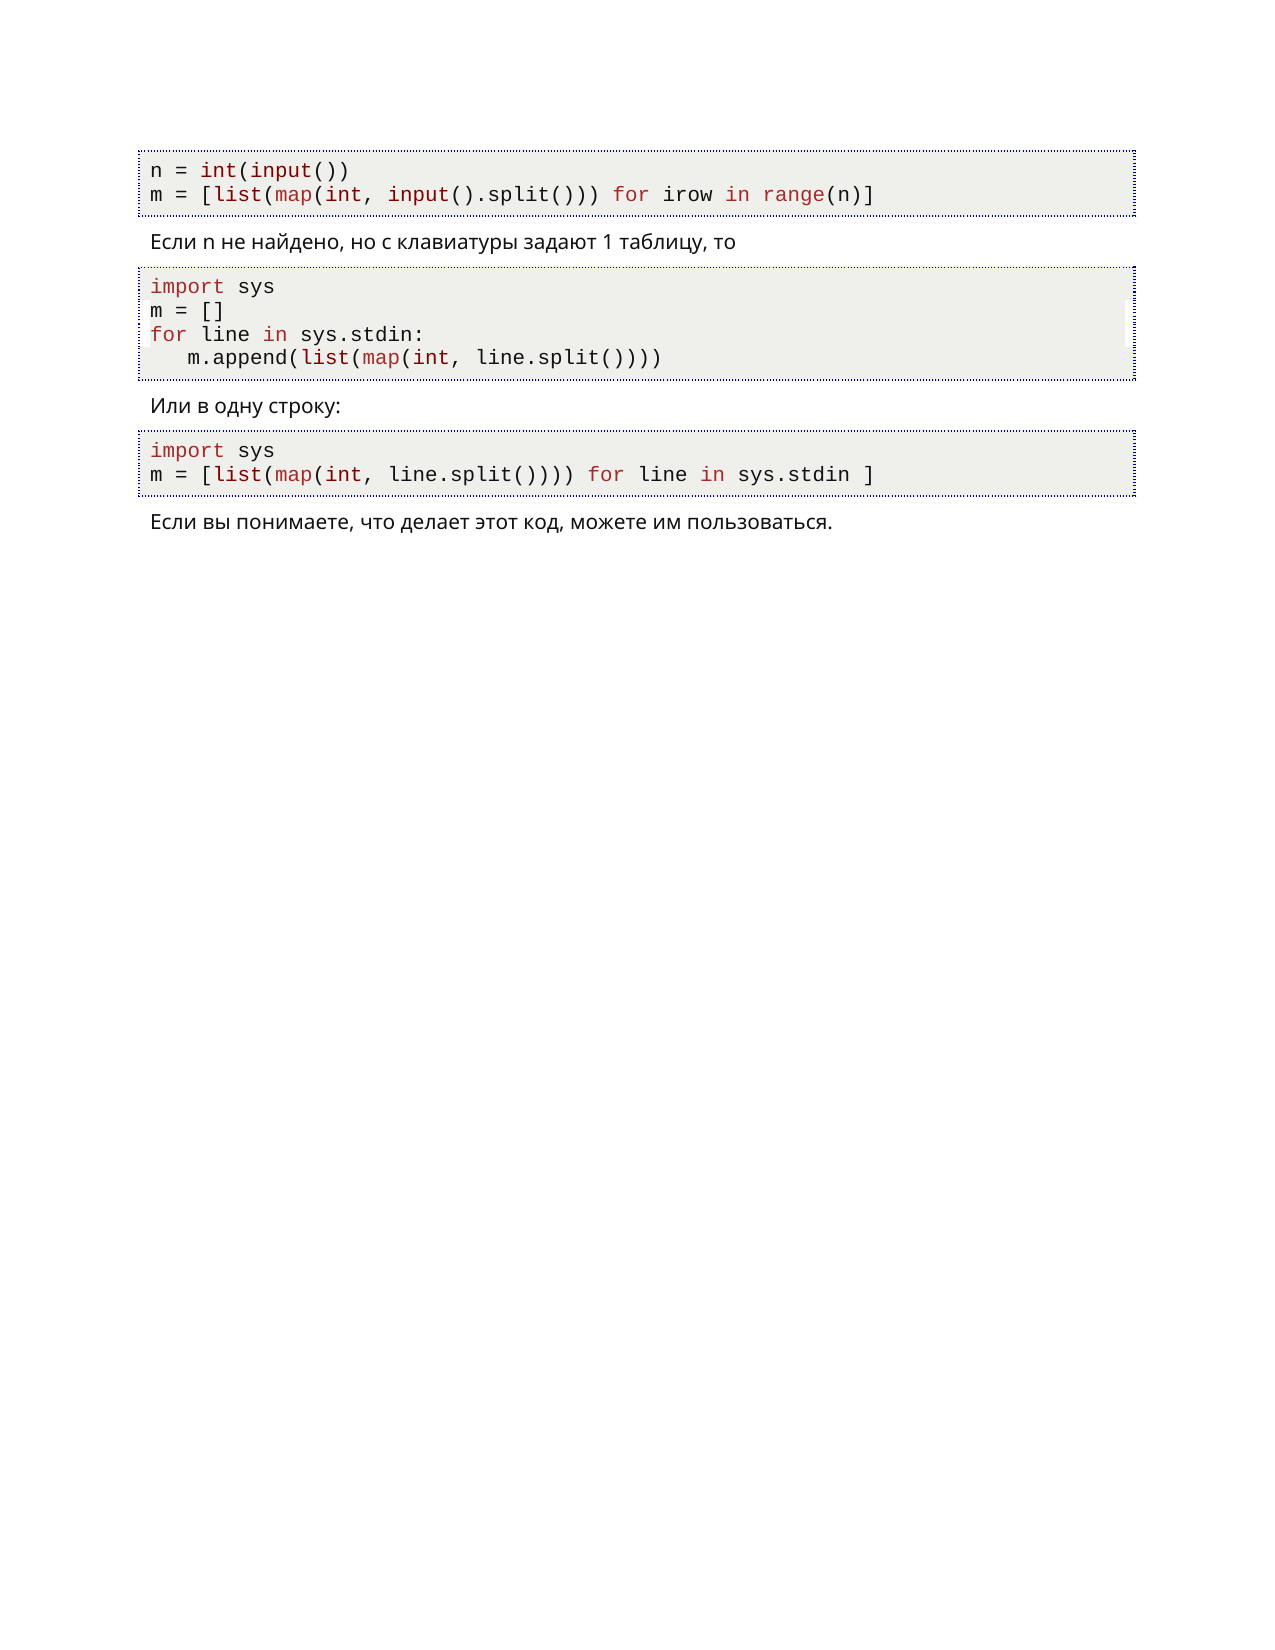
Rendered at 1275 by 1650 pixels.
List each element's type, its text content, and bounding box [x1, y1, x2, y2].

text Или в одну строку: [150, 391, 1125, 419]
text m.append(list(map(int, line.split()))) [138, 337, 1136, 381]
text n = int(input()) [138, 150, 1136, 174]
text for line in sys.stdin: [150, 323, 1125, 337]
text m = [] [150, 300, 1125, 323]
text m = [list(map(int, input().split())) for irow in range(n)] [138, 174, 1136, 217]
text import sys [138, 430, 1136, 454]
text Если вы понимаете, что делает этот код, можете им пользоваться. [150, 507, 1125, 536]
text import sys [138, 266, 1136, 300]
text Если n не найдено, но с клавиатуры задают 1 таблицу, то [150, 227, 1125, 256]
text m = [list(map(int, line.split()))) for line in sys.stdin ] [138, 454, 1136, 497]
